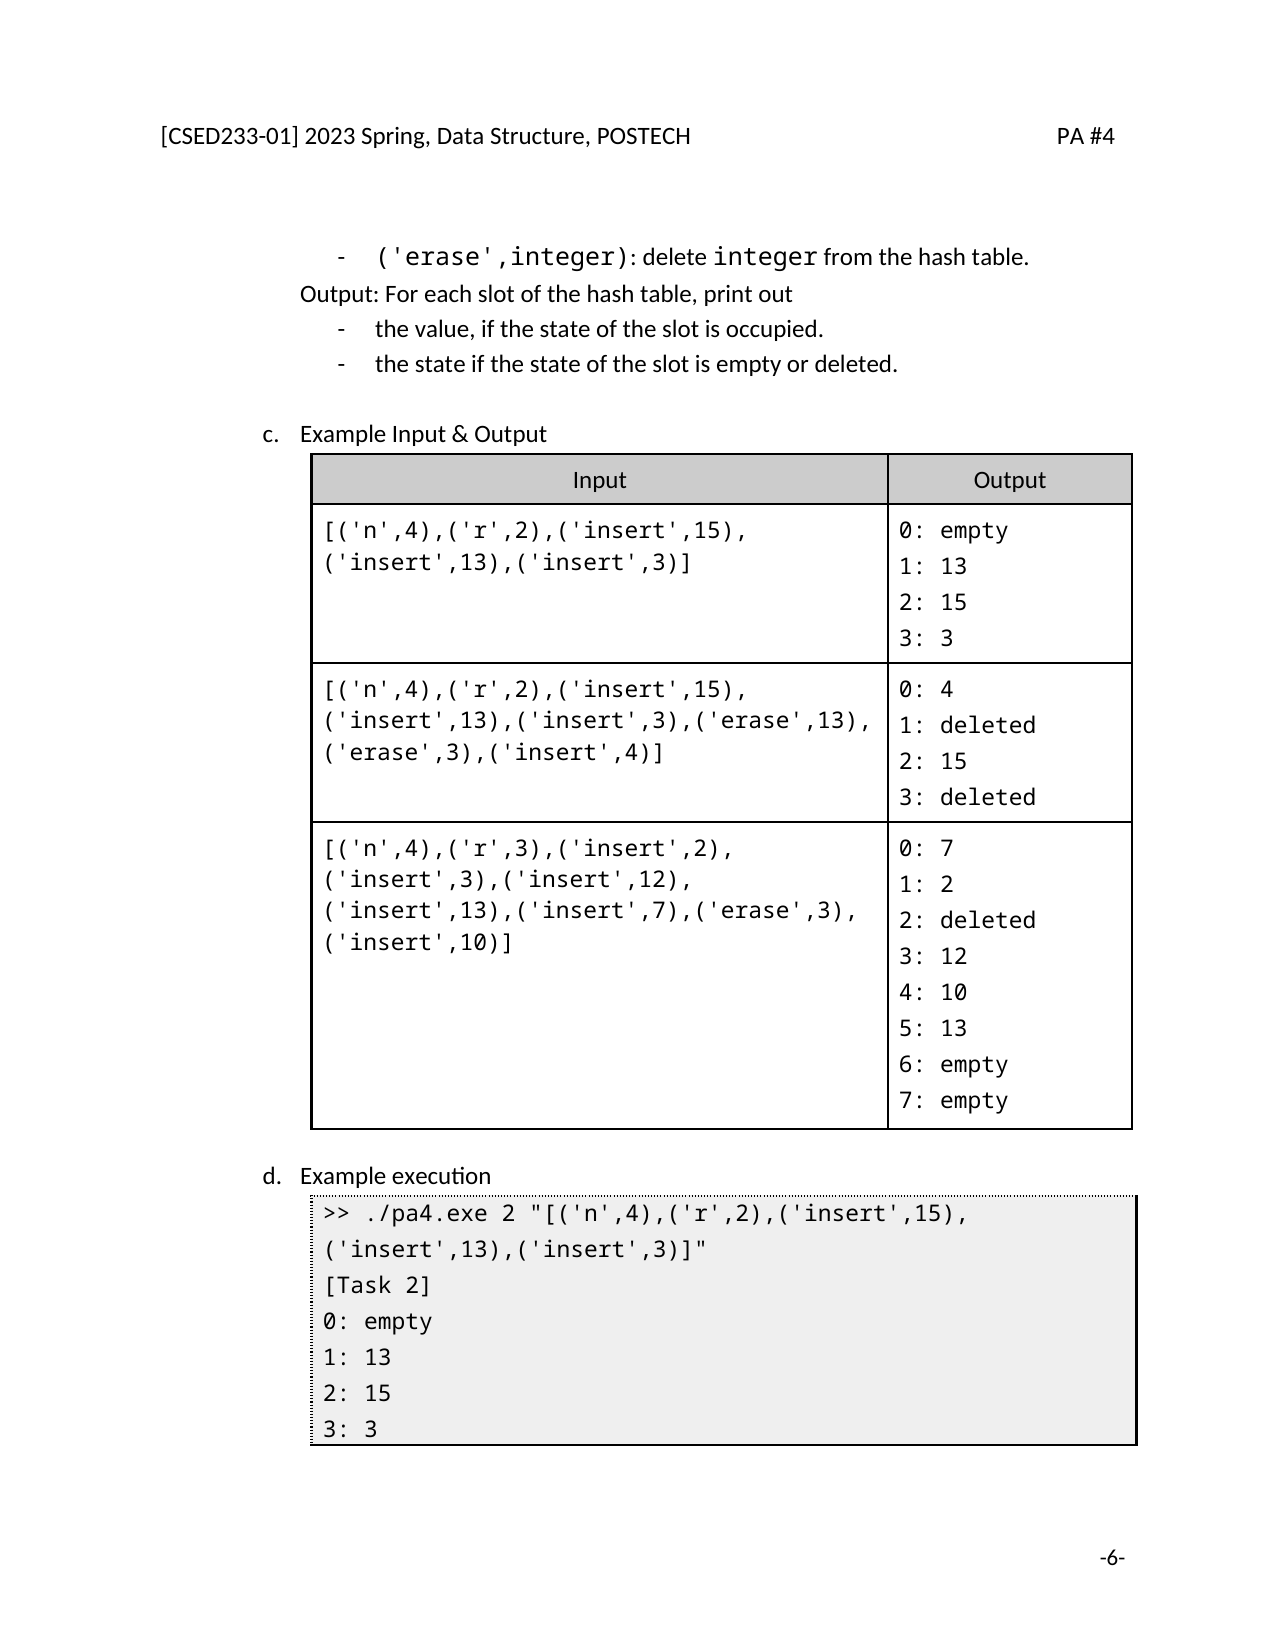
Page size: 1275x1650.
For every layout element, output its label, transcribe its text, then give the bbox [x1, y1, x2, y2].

table_cell 0: empty 1: 13 2: 15 3: 3 [889, 505, 1131, 662]
table_cell 0: 4 1: deleted 2: 15 3: deleted [889, 664, 1131, 821]
list the value, if the state of the slot is occupied. [337, 313, 1125, 343]
table_cell [('n',4),('r',3),('insert',2),('insert',3),('insert',12),('insert',13),('insert',7),('erase',3),('insert',10)] [313, 823, 887, 1127]
text Output: For each slot of the hash table, print out [300, 278, 1125, 308]
list ('erase',integer): delete integer from the hash table. [337, 239, 1125, 273]
list the state if the state of the slot is empty or deleted. [337, 348, 1125, 378]
list Example execution [262, 1160, 1125, 1191]
table_cell [('n',4),('r',2),('insert',15),('insert',13),('insert',3)] [313, 505, 887, 662]
table_header >> ./pa4.exe 2 "[('n',4),('r',2),('insert',15),('insert',13),('insert',3)]" [Task 2] 0: empty 1: 13 2: 15 3: 3 [311, 1195, 1135, 1444]
table_header Output [889, 455, 1131, 503]
list Example Input & Output [262, 418, 1125, 448]
table_header Input [313, 455, 887, 503]
table_cell 0: 7 1: 2 2: deleted 3: 12 4: 10 5: 13 6: empty 7: empty [889, 823, 1131, 1127]
table_cell [('n',4),('r',2),('insert',15),('insert',13),('insert',3),('erase',13),('erase',3),('insert',4)] [313, 664, 887, 821]
